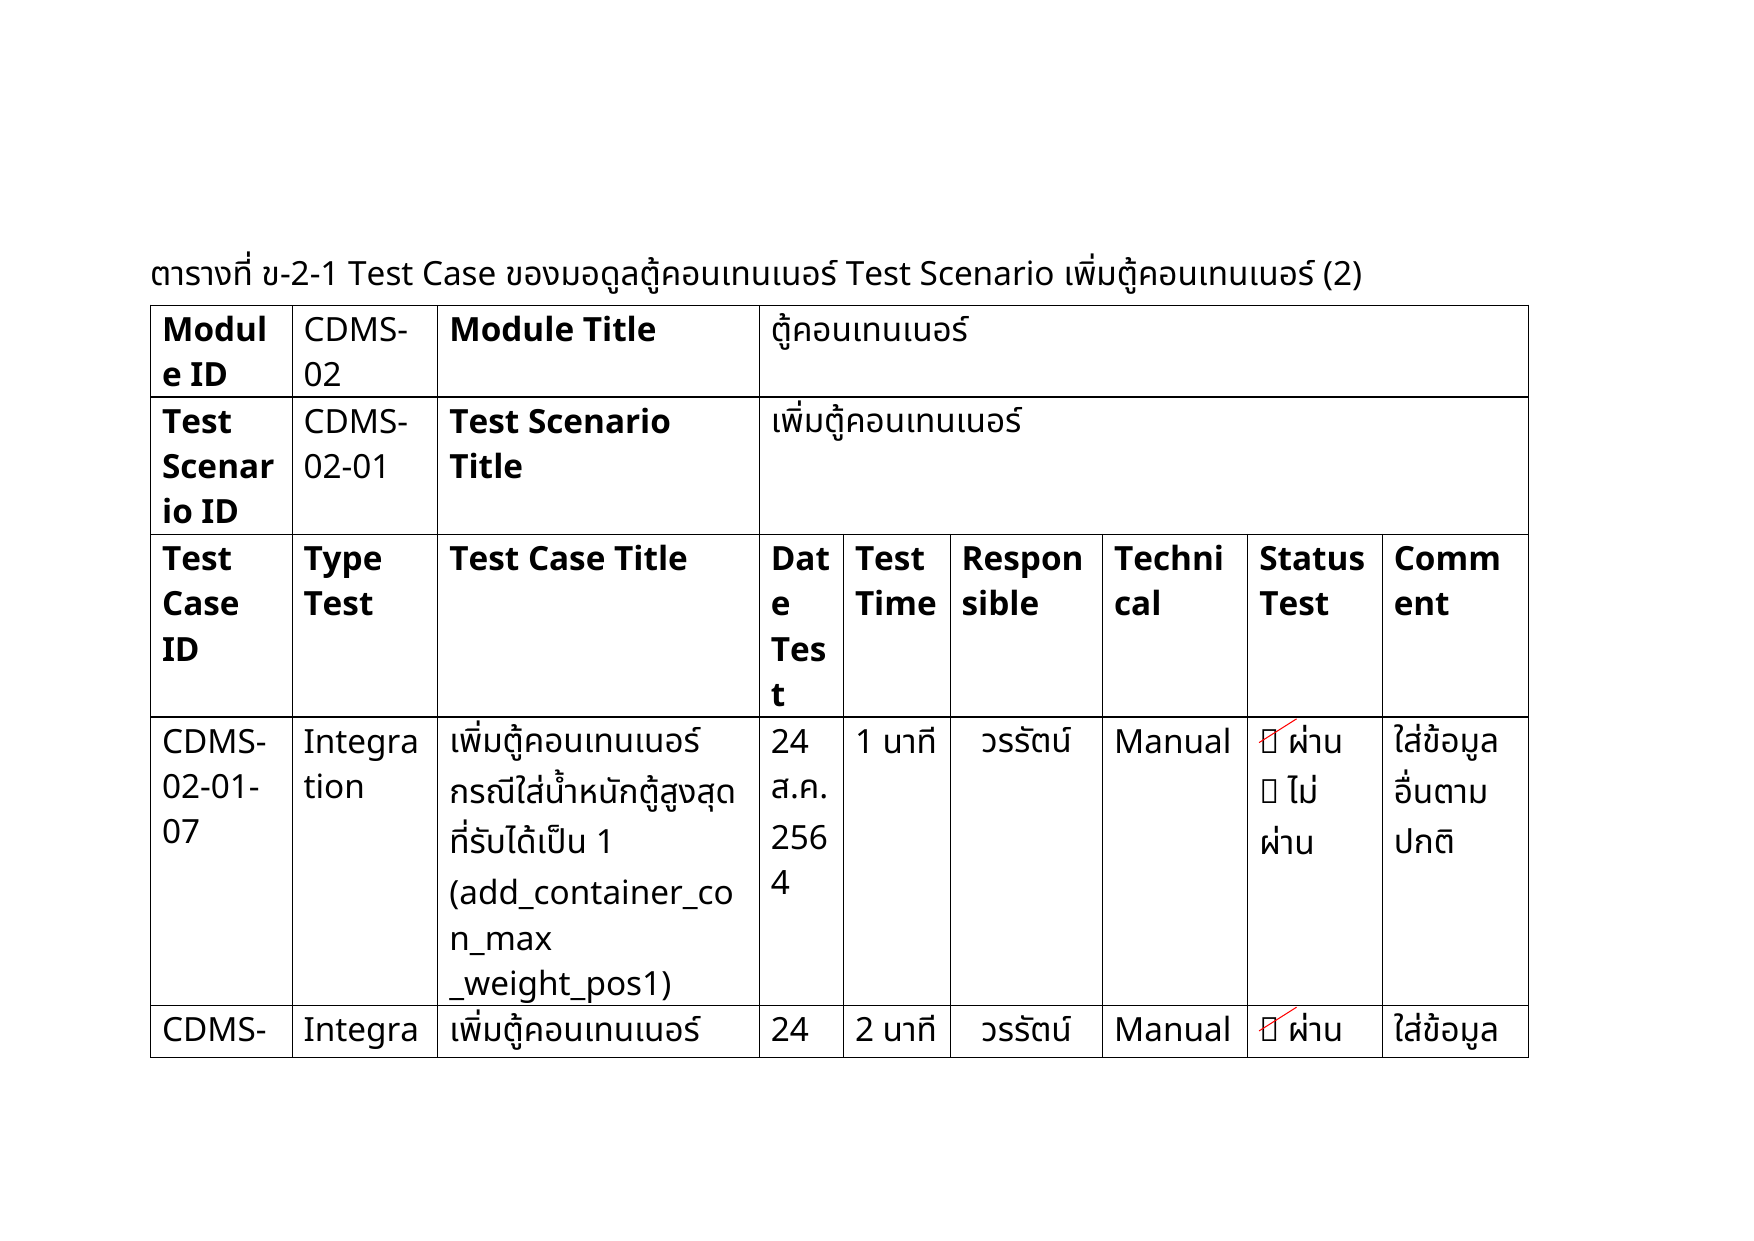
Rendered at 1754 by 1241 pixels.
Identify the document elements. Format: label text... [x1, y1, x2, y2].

table_cell เพิ่มตู้คอนเทนเนอร์ กรณีใส่น้ำหนักตู้สูงสุดที่รับได้เป็น 39 (add_container_con_max _weight_pos39) [438, 1006, 759, 1057]
table_cell CDMS-02-01-08 [151, 1006, 292, 1057]
table_cell 24 ส.ค. 2564 [760, 718, 843, 1005]
table_cell Manual [1103, 1006, 1247, 1057]
table_header Module Title [438, 306, 759, 396]
table_cell ใส่ข้อมูลอื่นตามปกติ [1383, 718, 1528, 1005]
table_header CDMS-02 [293, 306, 437, 396]
table_cell Integration [293, 1006, 437, 1057]
table_cell  ผ่าน  ไม่ผ่าน [1248, 1006, 1382, 1057]
table_cell Responsible [951, 535, 1102, 716]
table_cell CDMS-02-01 [293, 398, 437, 534]
table_cell Date Test [760, 535, 843, 716]
table_cell  ผ่าน  ไม่ผ่าน [1248, 718, 1382, 1005]
table_cell 2 นาที [844, 1006, 950, 1057]
table_cell Test Scenario Title [438, 398, 759, 534]
table_cell ใส่ข้อมูลอื่นตามปกติ [1383, 1006, 1528, 1057]
table_cell Test Time [844, 535, 950, 716]
table_header Module ID [151, 306, 292, 396]
table_cell 24 ส.ค. 2564 [760, 1006, 843, 1057]
table_cell Test Case Title [438, 535, 759, 716]
table_cell วรรัตน์ [951, 718, 1102, 1005]
table_cell Type Test [293, 535, 437, 716]
table_cell Comment [1383, 535, 1528, 716]
table_cell Manual [1103, 718, 1247, 1005]
subtitle ตารางที่ ข-2-1 Test Case ของมอดูลตู้คอนเทนเนอร์ Test Scenario เพิ่มตู้คอนเทนเนอร์ (2) [150, 250, 1529, 301]
table_cell CDMS-02-01-07 [151, 718, 292, 1005]
table_cell Test Case ID [151, 535, 292, 716]
table_header ตู้คอนเทนเนอร์ [760, 306, 1528, 396]
table_cell 1 นาที [844, 718, 950, 1005]
table_cell Integration [293, 718, 437, 1005]
table_cell เพิ่มตู้คอนเทนเนอร์ [760, 398, 1528, 534]
table_cell เพิ่มตู้คอนเทนเนอร์ กรณีใส่น้ำหนักตู้สูงสุดที่รับได้เป็น 1 (add_container_con_max _weight_pos1) [438, 718, 759, 1005]
table_cell Technical [1103, 535, 1247, 716]
table_cell Status Test [1248, 535, 1382, 716]
table_cell วรรัตน์ [951, 1006, 1102, 1057]
table_cell Test Scenario ID [151, 398, 292, 534]
